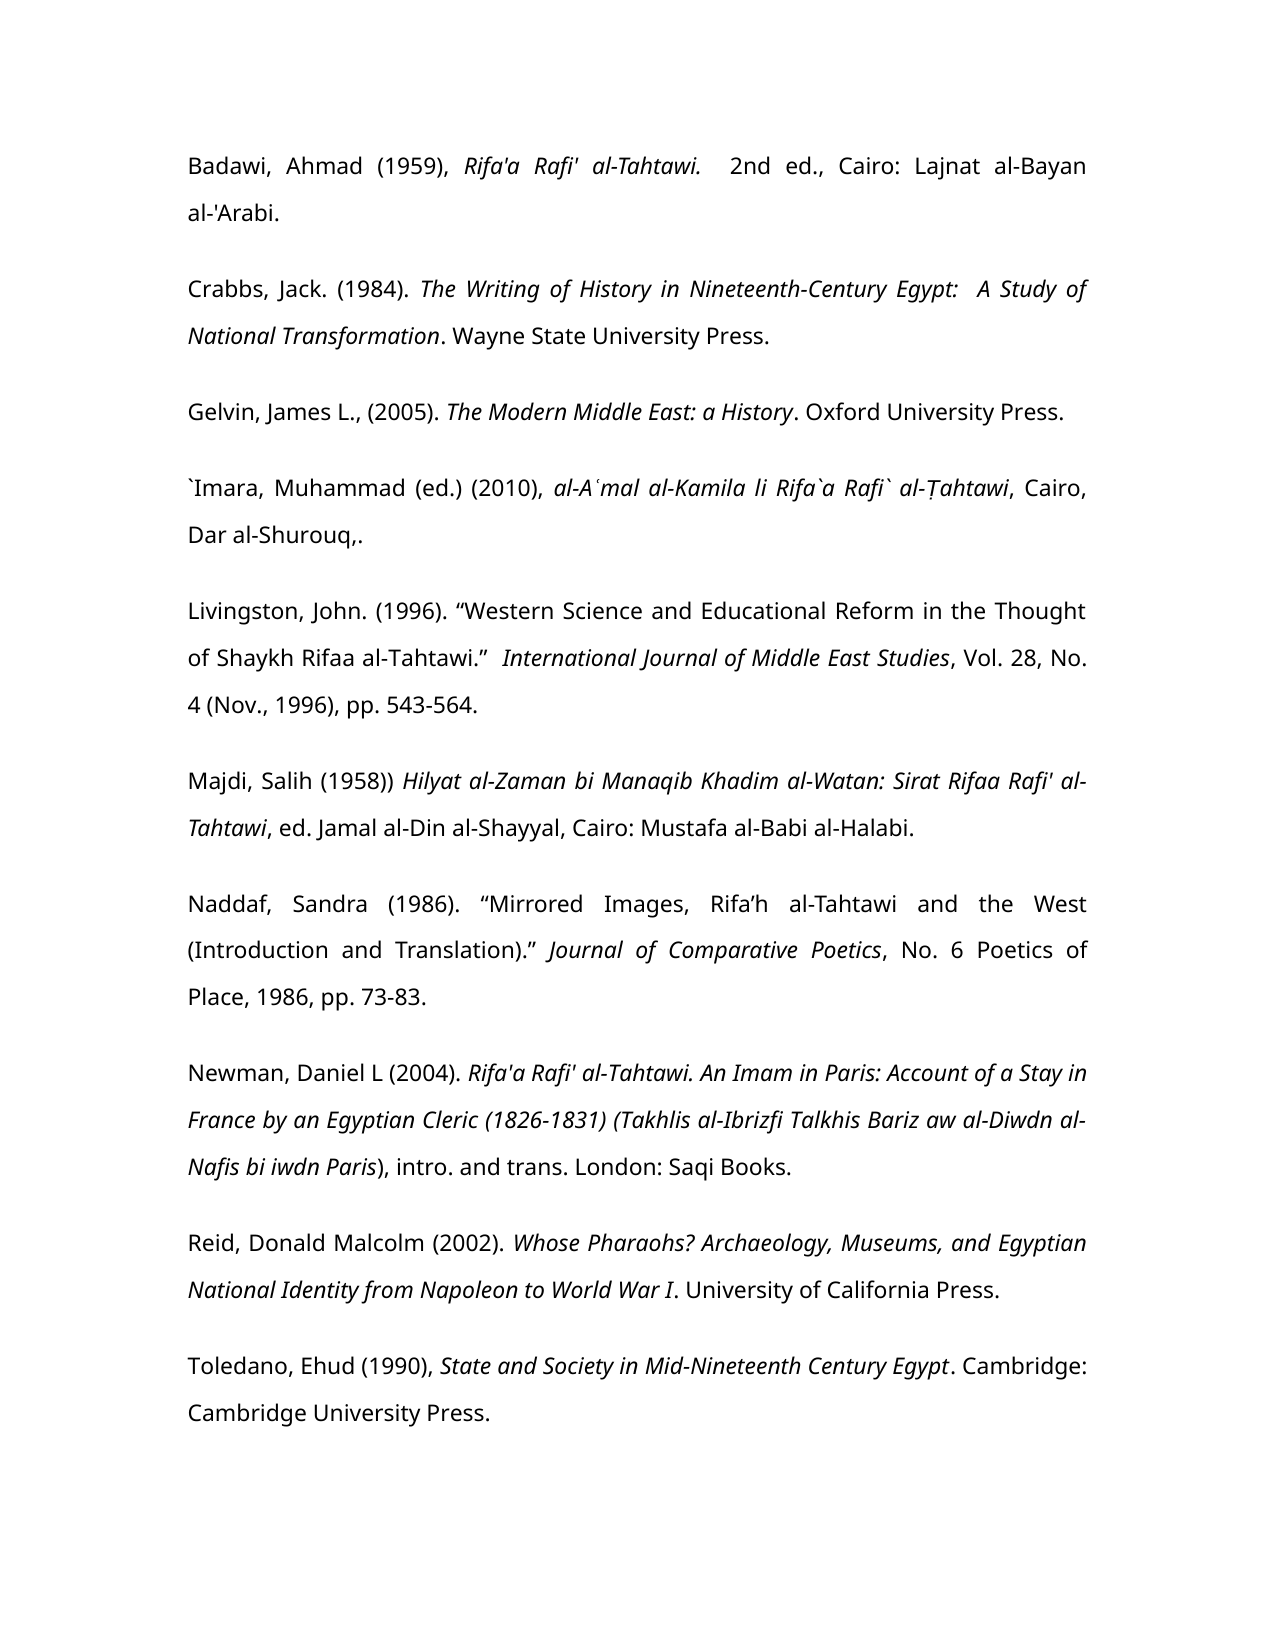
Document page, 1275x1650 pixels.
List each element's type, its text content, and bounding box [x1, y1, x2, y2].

text Livingston, John. (1996). “Western Science and Educational Reform in the Thought of Shaykh Rifaa al-Tahtawi.” International Journal of Middle East Studies, Vol. 28, No. 4 (Nov., 1996), pp. 543-564. [187, 595, 1087, 720]
text Reid, Donald Malcolm (2002). Whose Pharaohs? Archaeology, Museums, and Egyptian National Identity from Napoleon to World War I. University of California Press. [187, 1227, 1087, 1305]
text Crabbs, Jack. (1984). The Writing of History in Nineteenth-Century Egypt: A Study of National Transformation. Wayne State University Press. [187, 273, 1087, 351]
text Gelvin, James L., (2005). The Modern Middle East: a History. Oxford University Press. [187, 396, 1087, 427]
text Naddaf, Sandra (1986). “Mirrored Images, Rifa’h al-Tahtawi and the West (Introduction and Translation).” Journal of Comparative Poetics, No. 6 Poetics of Place, 1986, pp. 73-83. [187, 887, 1087, 1012]
text Badawi, Ahmad (1959), Rifa'a Rafi' al-Tahtawi. 2nd ed., Cairo: Lajnat al-Bayan al-'Arabi. [187, 150, 1087, 228]
text Majdi, Salih (1958)) Hilyat al-Zaman bi Manaqib Khadim al-Watan: Sirat Rifaa Rafi' al-Tahtawi, ed. Jamal al-Din al-Shayyal, Cairo: Mustafa al-Babi al-Halabi. [187, 764, 1087, 843]
text `Imara, Muhammad (ed.) (2010), al-Aʿmal al-Kamila li Rifa`a Rafi` al-Ṭahtawi, Cairo, Dar al-Shurouq,. [187, 472, 1087, 550]
text Newman, Daniel L (2004). Rifa'a Rafi' al-Tahtawi. An Imam in Paris: Account of a Stay in France by an Egyptian Cleric (1826-1831) (Takhlis al-Ibrizfi Talkhis Bariz aw al-Diwdn al- Nafis bi iwdn Paris), intro. and trans. London: Saqi Books. [187, 1057, 1087, 1182]
text Toledano, Ehud (1990), State and Society in Mid-Nineteenth Century Egypt. Cambridge: Cambridge University Press. [187, 1350, 1087, 1428]
